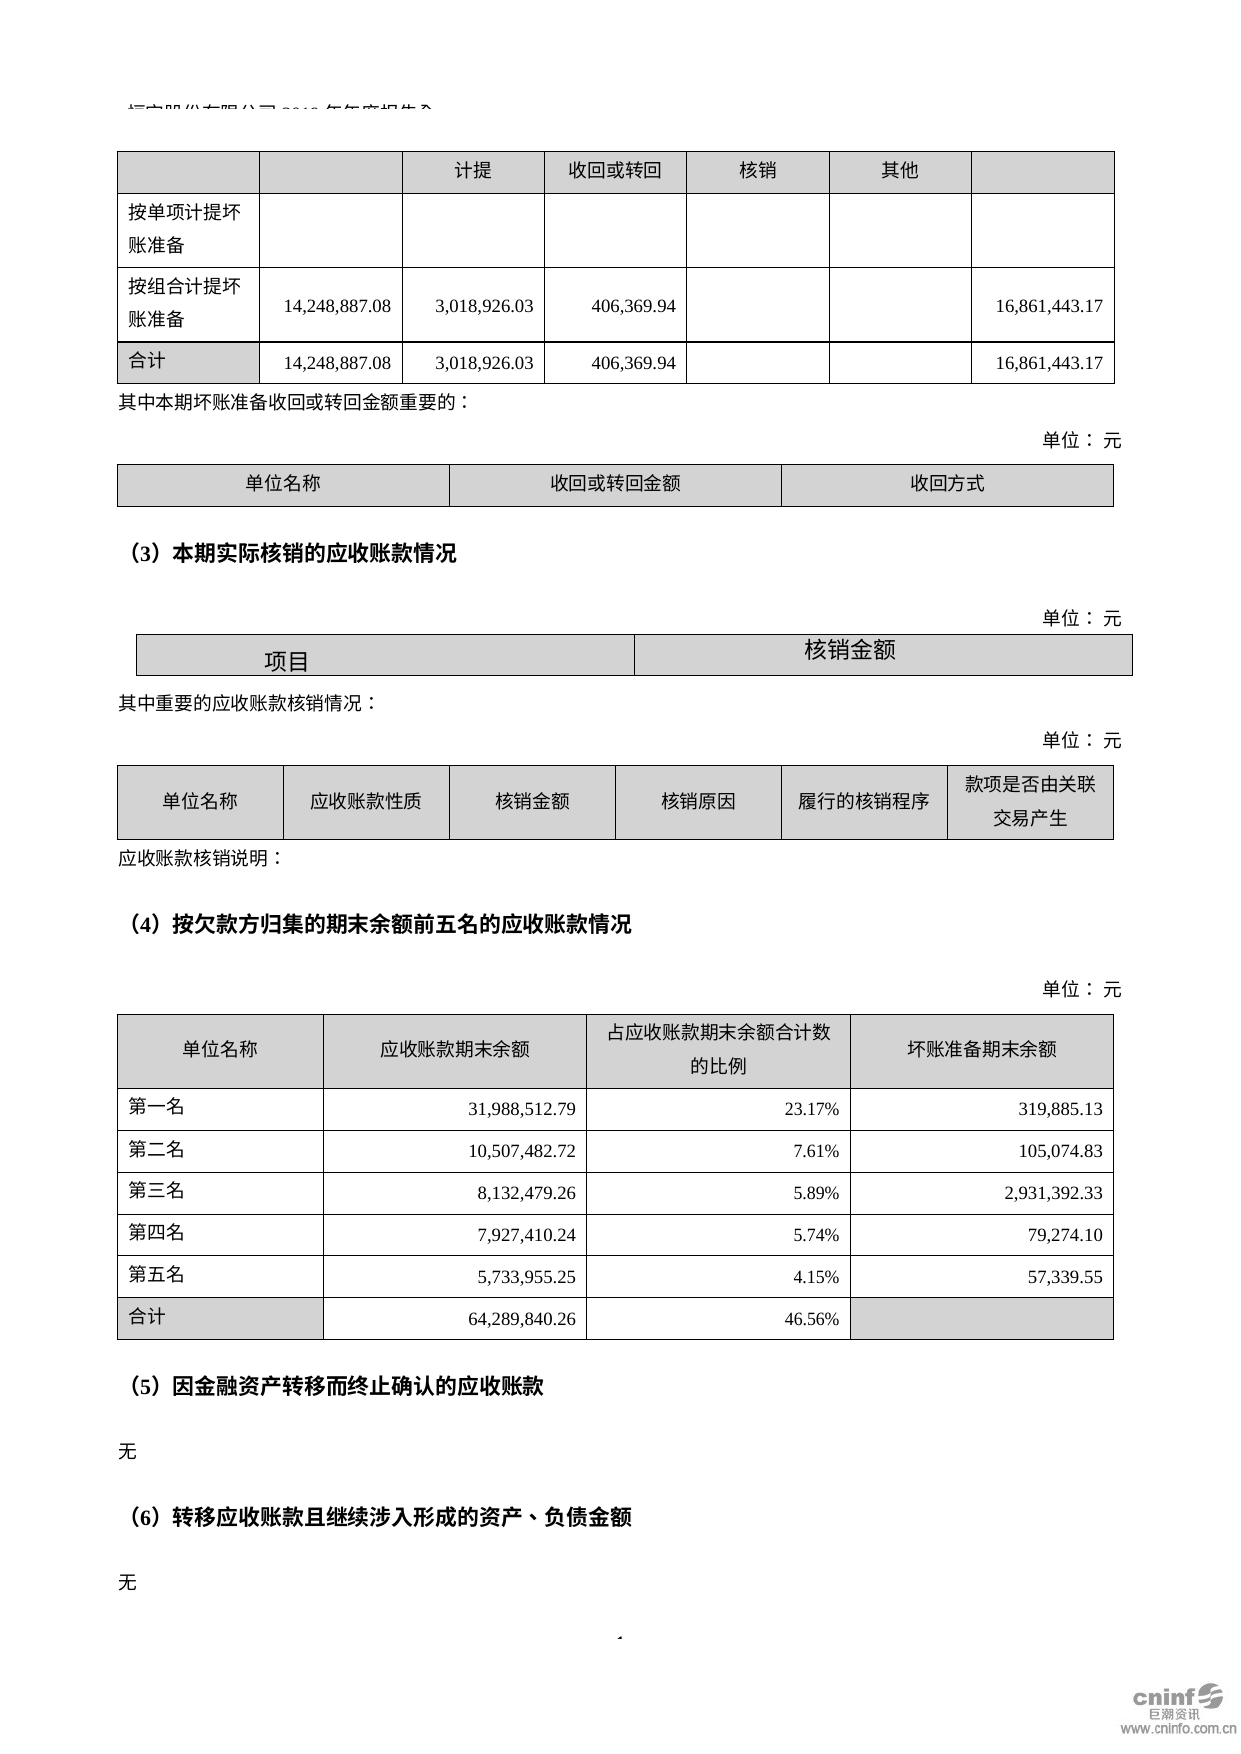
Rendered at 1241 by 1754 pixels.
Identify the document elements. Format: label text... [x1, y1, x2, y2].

text 单位： 元 [106, 605, 1122, 631]
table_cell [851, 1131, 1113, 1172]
subtitle （6）转移应收账款且继续涉入形成的资产、负债金额 [118, 1502, 1240, 1532]
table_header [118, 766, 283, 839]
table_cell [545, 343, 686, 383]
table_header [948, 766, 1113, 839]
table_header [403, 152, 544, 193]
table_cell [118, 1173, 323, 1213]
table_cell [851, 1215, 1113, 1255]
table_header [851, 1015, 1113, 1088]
text 应收账款核销说明： [118, 845, 1240, 871]
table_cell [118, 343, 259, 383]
picture [1115, 1680, 1240, 1737]
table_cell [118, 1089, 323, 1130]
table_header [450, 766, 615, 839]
text 单位： 元 [106, 976, 1122, 1002]
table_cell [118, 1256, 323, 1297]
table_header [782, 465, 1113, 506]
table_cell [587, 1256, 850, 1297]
subtitle （3）本期实际核销的应收账款情况 [118, 538, 1240, 568]
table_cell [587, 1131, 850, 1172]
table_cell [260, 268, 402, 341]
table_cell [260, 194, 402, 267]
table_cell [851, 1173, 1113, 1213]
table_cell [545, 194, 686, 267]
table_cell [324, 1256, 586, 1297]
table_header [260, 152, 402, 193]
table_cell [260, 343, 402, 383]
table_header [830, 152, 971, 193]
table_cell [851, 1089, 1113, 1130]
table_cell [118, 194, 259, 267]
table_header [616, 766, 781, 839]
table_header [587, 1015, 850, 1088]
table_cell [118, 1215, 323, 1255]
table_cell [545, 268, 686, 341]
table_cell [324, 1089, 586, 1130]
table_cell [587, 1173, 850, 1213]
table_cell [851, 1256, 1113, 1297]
text 其中本期坏账准备收回或转回金额重要的： [118, 389, 1240, 415]
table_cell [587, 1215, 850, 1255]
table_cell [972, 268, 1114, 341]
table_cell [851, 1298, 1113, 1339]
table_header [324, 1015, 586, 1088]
subtitle （4）按欠款方归集的期末余额前五名的应收账款情况 [118, 909, 1240, 939]
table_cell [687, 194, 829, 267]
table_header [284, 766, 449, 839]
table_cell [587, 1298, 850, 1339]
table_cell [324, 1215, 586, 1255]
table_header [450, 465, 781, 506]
text 无 [118, 1438, 1240, 1464]
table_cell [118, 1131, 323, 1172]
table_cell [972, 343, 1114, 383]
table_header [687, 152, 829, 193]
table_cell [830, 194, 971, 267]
subtitle （5）因金融资产转移而终止确认的应收账款 [118, 1371, 1240, 1401]
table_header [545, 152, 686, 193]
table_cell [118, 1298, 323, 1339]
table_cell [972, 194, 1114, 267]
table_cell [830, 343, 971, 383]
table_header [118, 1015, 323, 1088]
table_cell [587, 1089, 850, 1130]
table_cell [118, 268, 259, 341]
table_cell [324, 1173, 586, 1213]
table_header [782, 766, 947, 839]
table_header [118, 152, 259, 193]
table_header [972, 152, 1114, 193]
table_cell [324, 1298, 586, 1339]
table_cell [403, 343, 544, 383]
text 单位： 元 [106, 427, 1122, 453]
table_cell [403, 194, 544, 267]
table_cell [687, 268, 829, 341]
text 其中重要的应收账款核销情况： [118, 690, 1240, 716]
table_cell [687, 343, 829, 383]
text 单位： 元 [106, 728, 1122, 753]
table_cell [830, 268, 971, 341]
text 无 [118, 1569, 1240, 1595]
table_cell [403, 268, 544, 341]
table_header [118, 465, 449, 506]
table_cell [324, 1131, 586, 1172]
